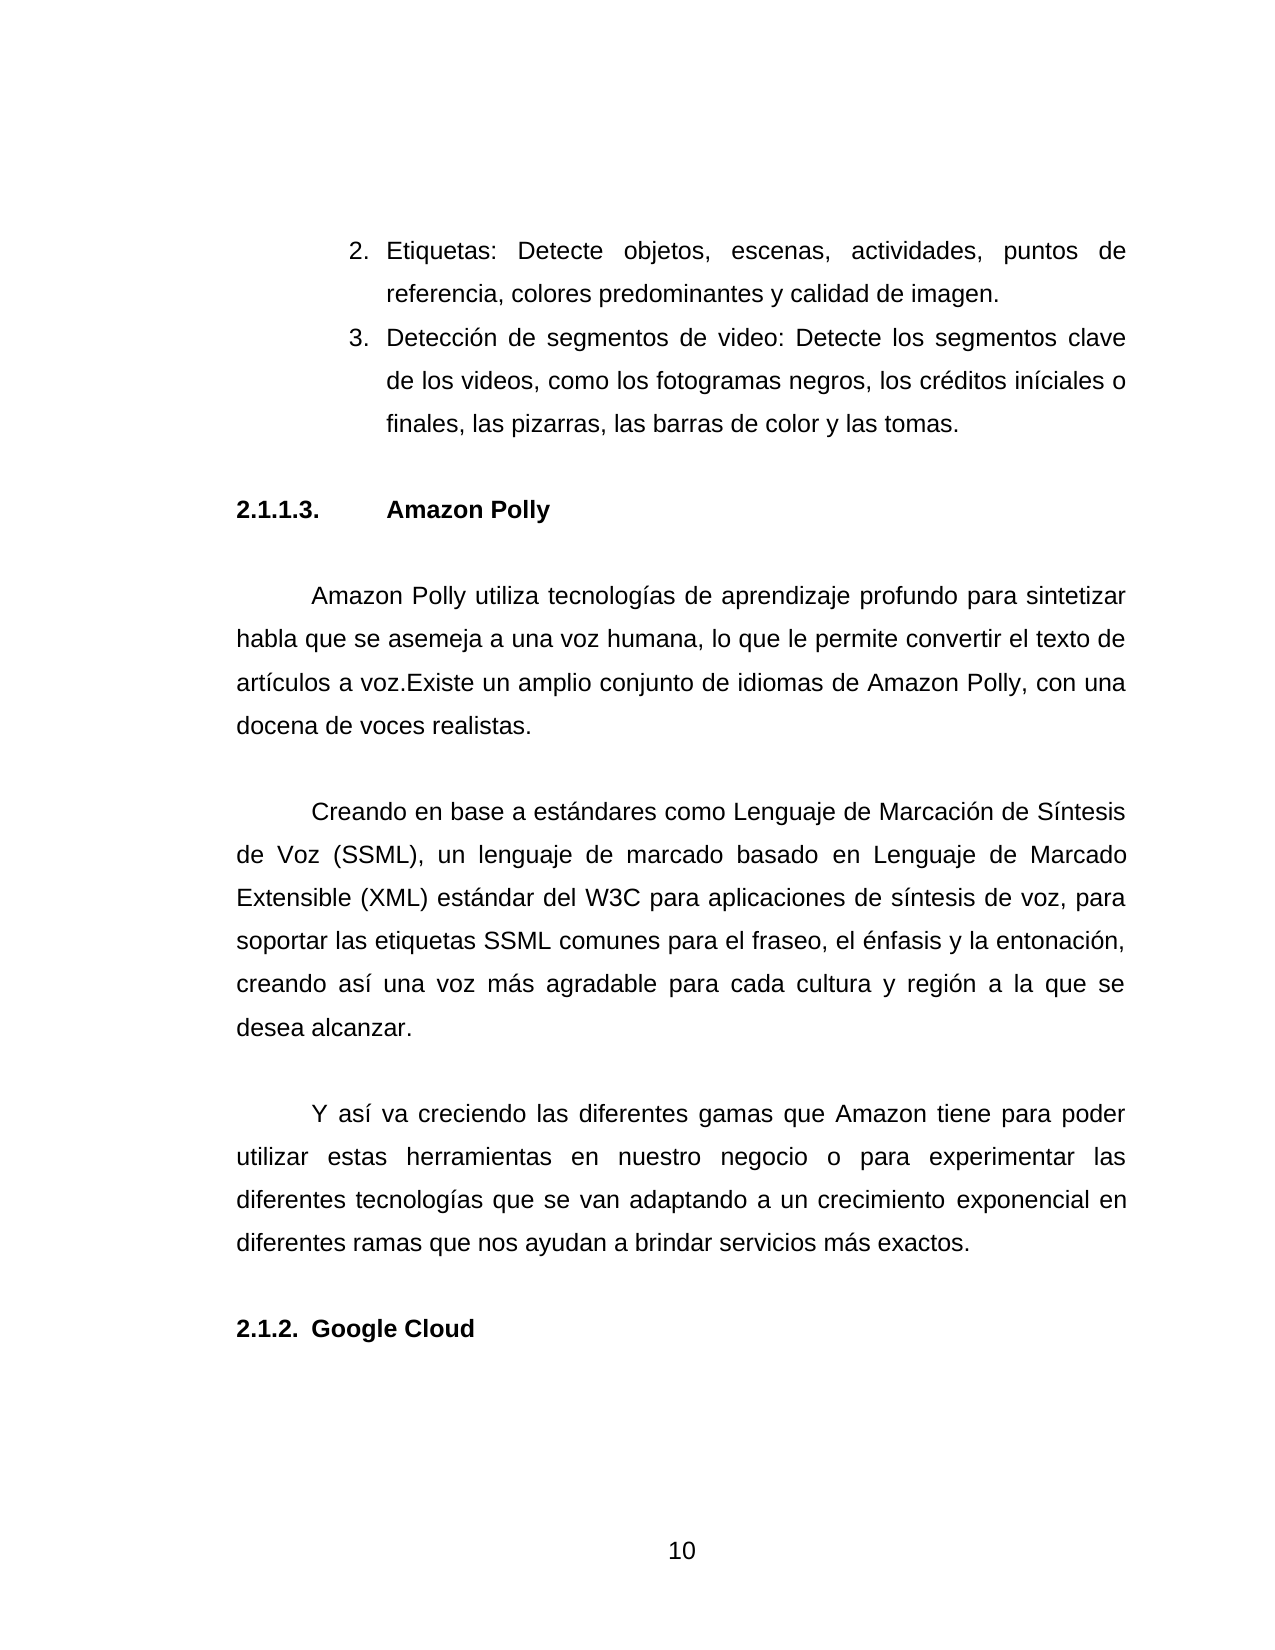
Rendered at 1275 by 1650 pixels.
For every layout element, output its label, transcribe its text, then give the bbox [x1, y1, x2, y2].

list Amazon Polly [236, 495, 1127, 524]
text Y así va creciendo las diferentes gamas que Amazon tiene para poder utilizar estas herramientas en nuestro negocio o para experimentar las diferentes tecnologías que se van adaptando a un crecimiento exponencial en diferentes ramas que nos ayudan a brindar servicios más exactos. [236, 1099, 1127, 1257]
text Amazon Polly utiliza tecnologías de aprendizaje profundo para sintetizar habla que se asemeja a una voz humana, lo que le permite convertir el texto de artículos a voz.Existe un amplio conjunto de idiomas de Amazon Polly, con una docena de voces realistas. [236, 581, 1127, 739]
list Google Cloud [236, 1314, 1127, 1343]
text Creando en base a estándares como Lenguaje de Marcación de Síntesis de Voz (SSML), un lenguaje de marcado basado en Lenguaje de Marcado Extensible (XML) estándar del W3C para aplicaciones de síntesis de voz, para soportar las etiquetas SSML comunes para el fraseo, el énfasis y la entonación, creando así una voz más agradable para cada cultura y región a la que se desea alcanzar. [236, 797, 1127, 1041]
list Etiquetas: Detecte objetos, escenas, actividades, puntos de referencia, colores predominantes y calidad de imagen. [349, 236, 1127, 308]
list Detección de segmentos de video: Detecte los segmentos clave de los videos, como los fotogramas negros, los créditos iníciales o finales, las pizarras, las barras de color y las tomas. [349, 322, 1127, 437]
